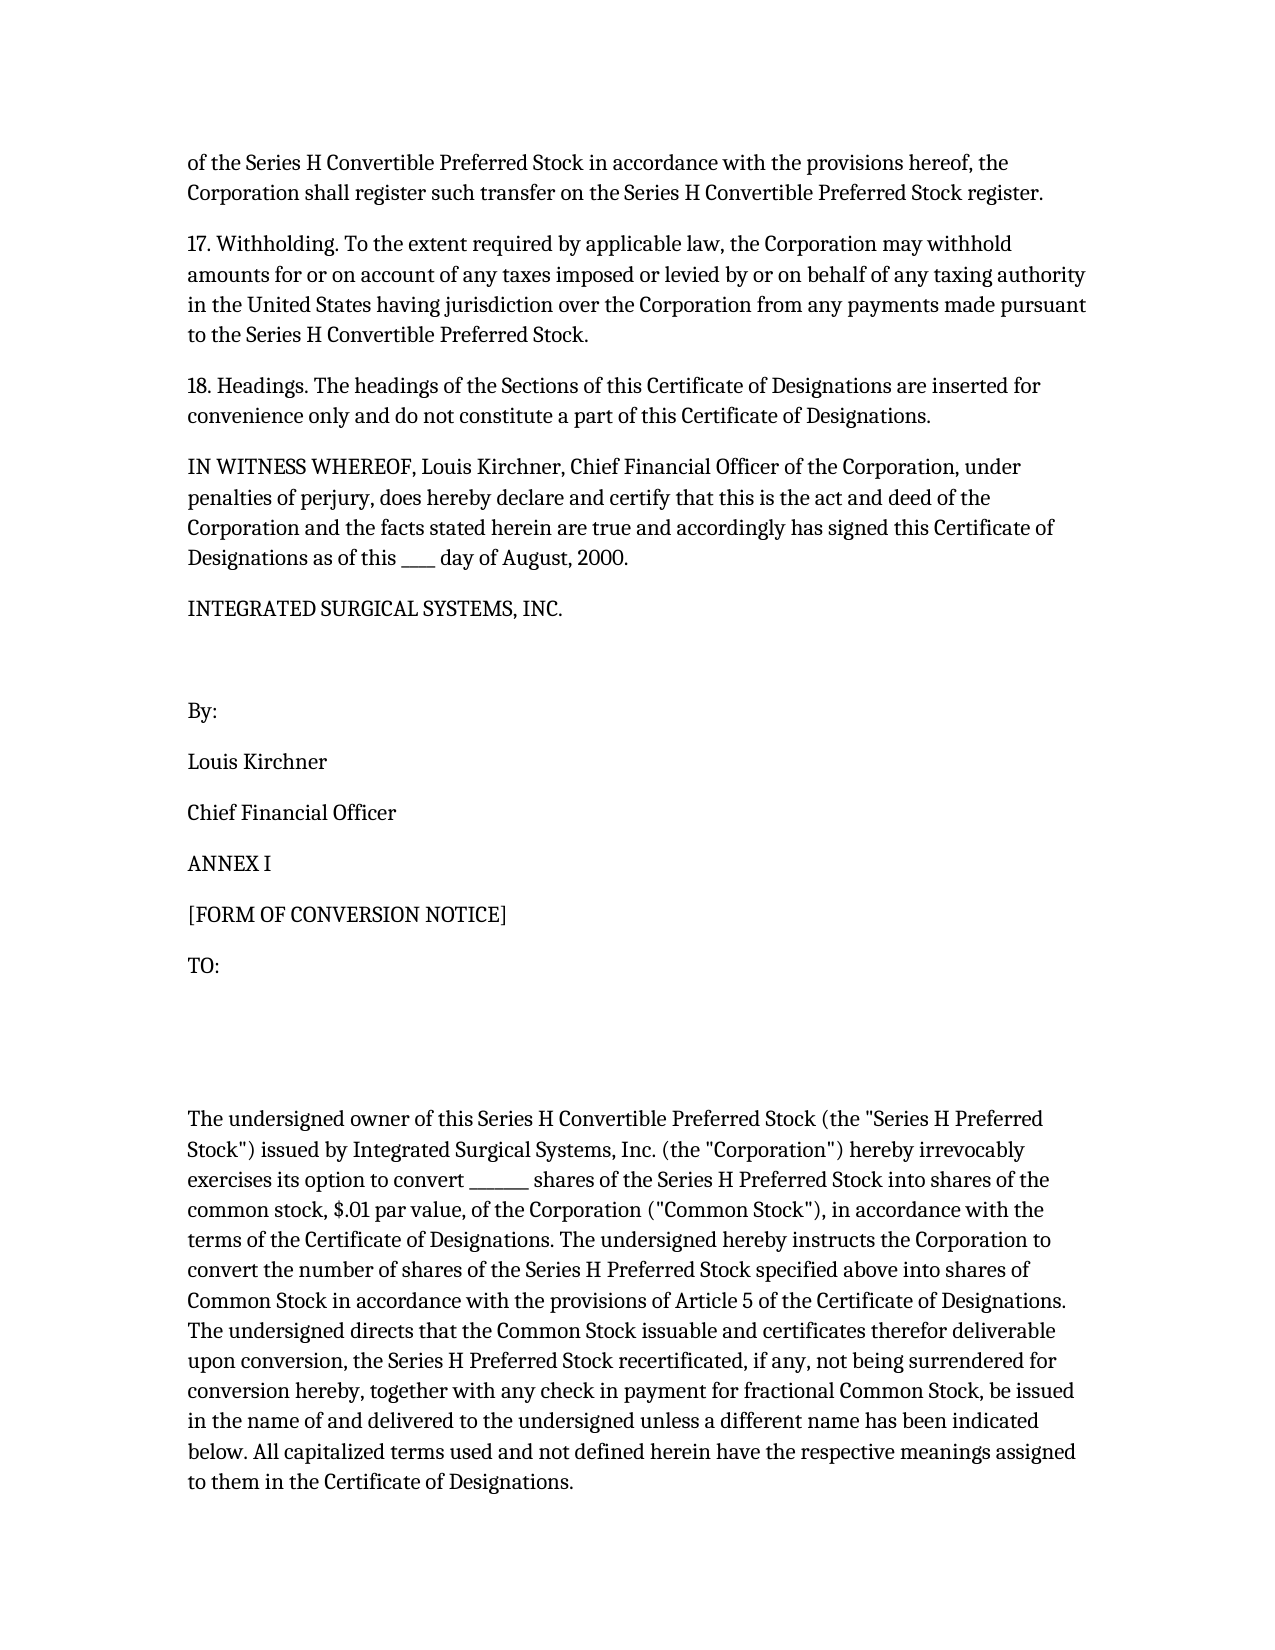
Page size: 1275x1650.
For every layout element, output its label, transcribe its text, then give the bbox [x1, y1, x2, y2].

text 17. Withholding. To the extent required by applicable law, the Corporation may withhold amounts for or on account of any taxes imposed or levied by or on behalf of any taxing authority in the United States having jurisdiction over the Corporation from any payments made pursuant to the Series H Convertible Preferred Stock. [187, 231, 1087, 348]
text Chief Financial Officer [187, 800, 1087, 826]
text TO: [187, 953, 1087, 979]
text ANNEX I [187, 851, 1087, 877]
text 18. Headings. The headings of the Sections of this Certificate of Designations are inserted for convenience only and do not constitute a part of this Certificate of Designations. [187, 373, 1087, 429]
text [187, 150, 1087, 207]
text INTEGRATED SURGICAL SYSTEMS, INC. [187, 596, 1087, 622]
text IN WITNESS WHEREOF, Louis Kirchner, Chief Financial Officer of the Corporation, under penalties of perjury, does hereby declare and certify that this is the act and deed of the Corporation and the facts stated herein are true and accordingly has signed this Certificate of Designations as of this ____ day of August, 2000. [187, 454, 1087, 571]
text The undersigned owner of this Series H Convertible Preferred Stock (the "Series H Preferred Stock") issued by Integrated Surgical Systems, Inc. (the "Corporation") hereby irrevocably exercises its option to convert _______ shares of the Series H Preferred Stock into shares of the common stock, $.01 par value, of the Corporation ("Common Stock"), in accordance with the terms of the Certificate of Designations. The undersigned hereby instructs the Corporation to convert the number of shares of the Series H Preferred Stock specified above into shares of Common Stock in accordance with the provisions of Article 5 of the Certificate of Designations. The undersigned directs that the Common Stock issuable and certificates therefor deliverable upon conversion, the Series H Preferred Stock recertificated, if any, not being surrendered for conversion hereby, together with any check in payment for fractional Common Stock, be issued in the name of and delivered to the undersigned unless a different name has been indicated below. All capitalized terms used and not defined herein have the respective meanings assigned to them in the Certificate of Designations. [187, 1106, 1087, 1495]
text By: [187, 698, 1087, 724]
text [FORM OF CONVERSION NOTICE] [187, 902, 1087, 928]
text Louis Kirchner [187, 749, 1087, 775]
